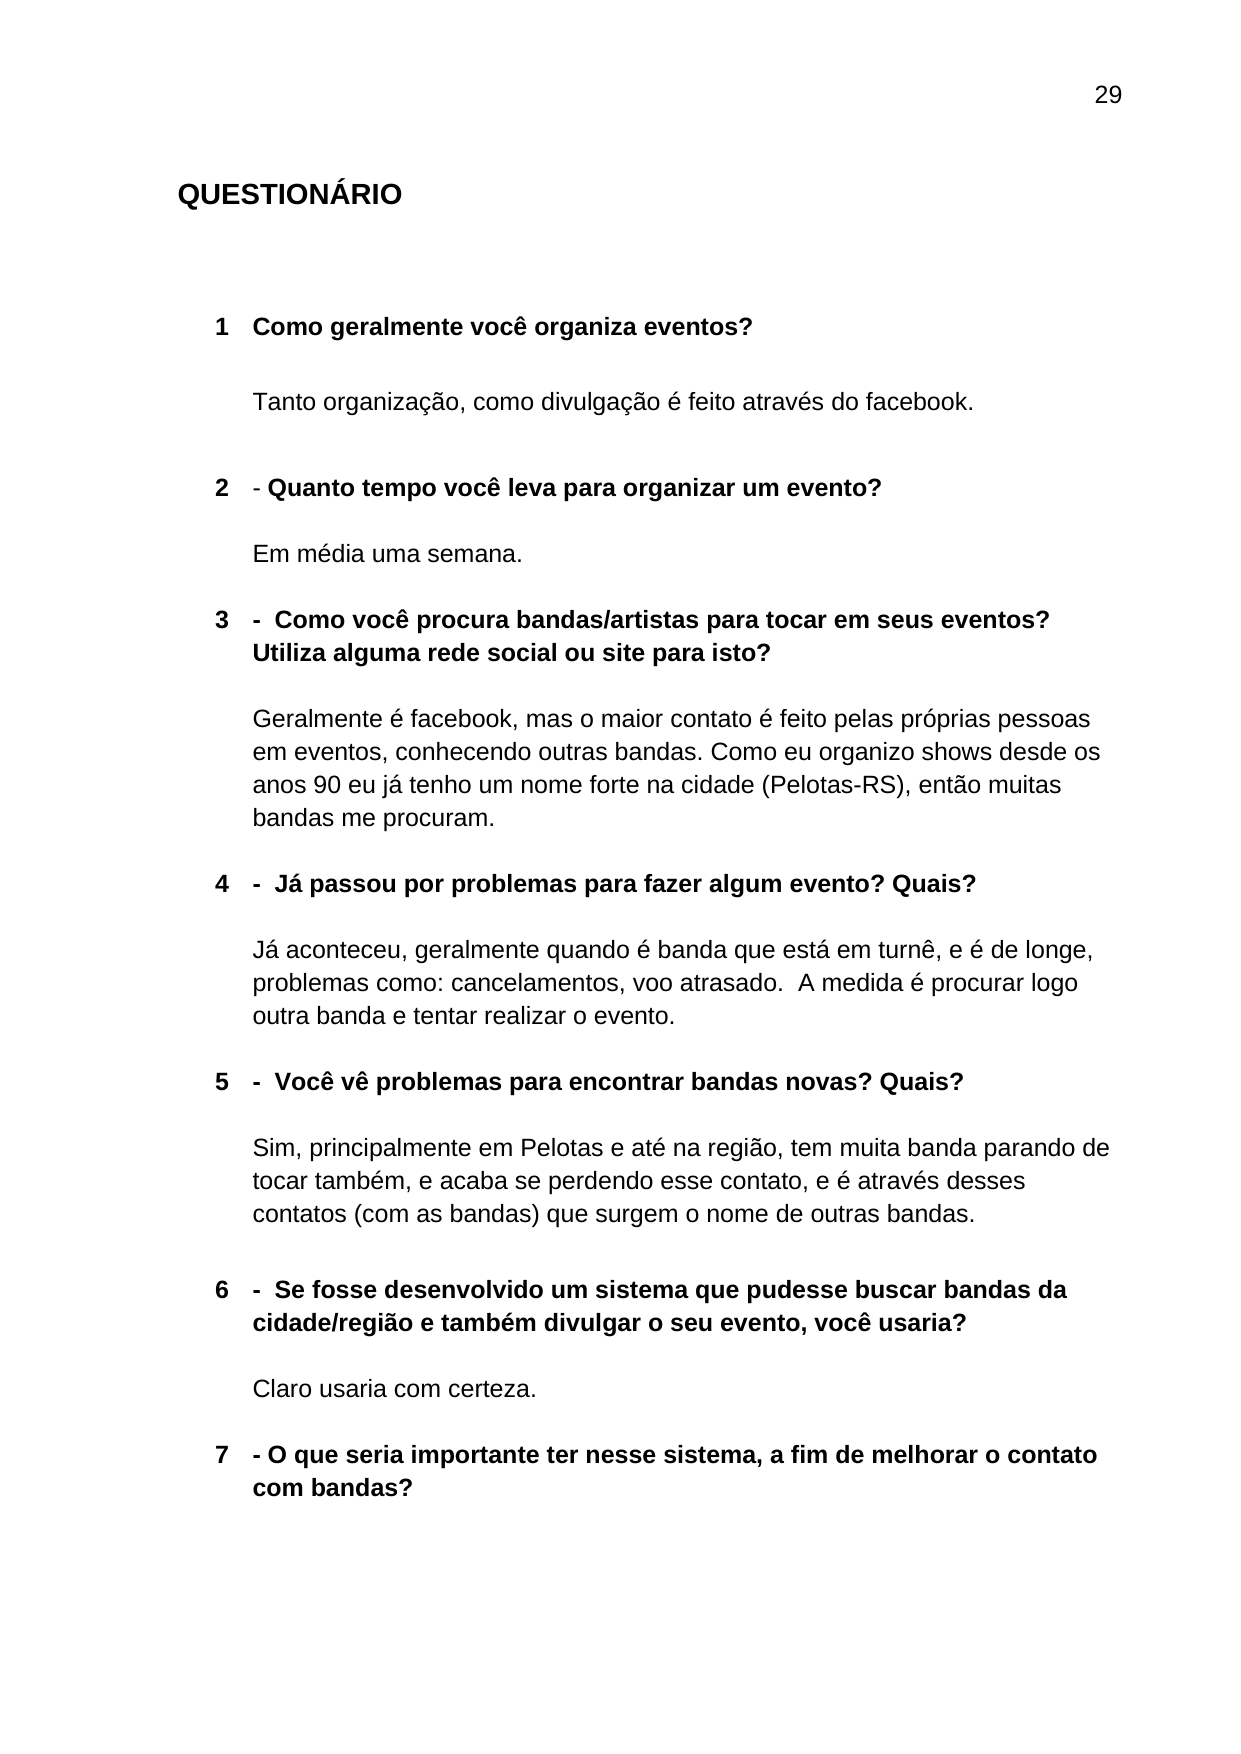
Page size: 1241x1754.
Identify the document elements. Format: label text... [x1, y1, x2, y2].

list - O que seria importante ter nesse sistema, a fim de melhorar o contato com bandas? [215, 1440, 1122, 1502]
list Em média uma semana. [252, 539, 1122, 567]
list - Você vê problemas para encontrar bandas novas? Quais? [215, 1067, 1122, 1096]
text QUESTIONÁRIO [177, 177, 1122, 211]
list - Como você procura bandas/artistas para tocar em seus eventos? Utiliza alguma rede social ou site para isto? [215, 605, 1122, 667]
list Já aconteceu, geralmente quando é banda que está em turnê, e é de longe, problemas como: cancelamentos, voo atrasado. A medida é procurar logo outra banda e tentar realizar o evento. [252, 935, 1122, 1030]
list - Já passou por problemas para fazer algum evento? Quais? [215, 869, 1122, 898]
list Claro usaria com certeza. [252, 1374, 1122, 1403]
list Sim, principalmente em Pelotas e até na região, tem muita banda parando de tocar também, e acaba se perdendo esse contato, e é através desses contatos (com as bandas) que surgem o nome de outras bandas. [252, 1133, 1122, 1228]
list Tanto organização, como divulgação é feito através do facebook. [252, 386, 1122, 415]
list - Se fosse desenvolvido um sistema que pudesse buscar bandas da cidade/região e também divulgar o seu evento, você usaria? [215, 1275, 1122, 1337]
list Geralmente é facebook, mas o maior contato é feito pelas próprias pessoas em eventos, conhecendo outras bandas. Como eu organizo shows desde os anos 90 eu já tenho um nome forte na cidade (Pelotas-RS), então muitas bandas me procuram. [252, 704, 1122, 832]
list - Quanto tempo você leva para organizar um evento? [215, 473, 1122, 501]
list Como geralmente você organiza eventos? [215, 312, 1122, 341]
